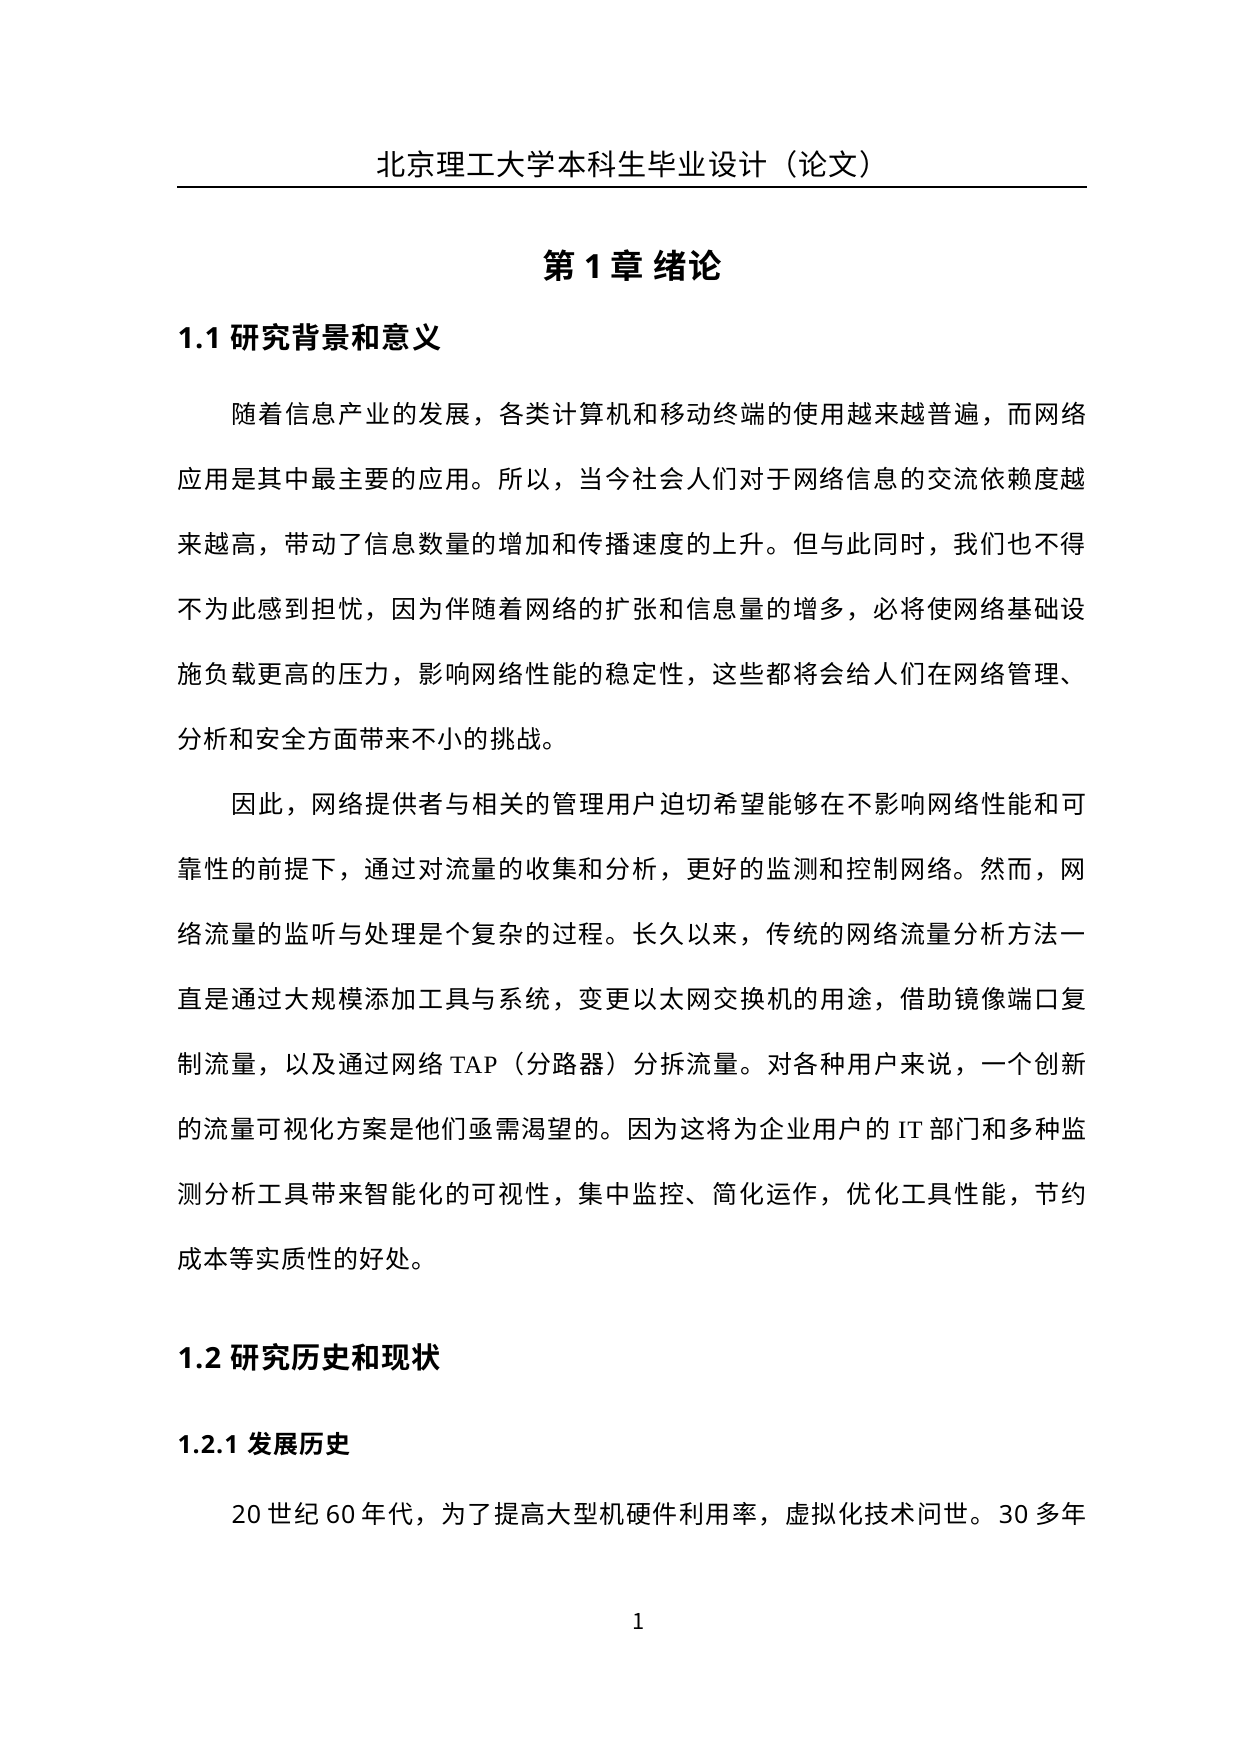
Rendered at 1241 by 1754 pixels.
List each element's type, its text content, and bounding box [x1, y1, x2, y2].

subtitle 1.2 研究历史和现状 [177, 1323, 1087, 1388]
title 第1章 绪论 [177, 232, 1087, 297]
subtitle 1.1 研究背景和意义 [177, 303, 1087, 368]
text 因此，网络提供者与相关的管理用户迫切希望能够在不影响网络性能和可靠性的前提下，通过对流量的收集和分析，更好的监测和控制网络。然而，网络流量的监听与处理是个复杂的过程。长久以来，传统的网络流量分析方法一直是通过大规模添加工具与系统，变更以太网交换机的用途，借助镜像端口复制流量，以及通过网络TAP（分路器）分拆流量。对各种用户来说，一个创新的流量可视化方案是他们亟需渴望的。因为这将为企业用户的IT部门和多种监测分析工具带来智能化的可视性，集中监控、简化运作，优化工具性能，节约成本等实质性的好处。 [177, 771, 1087, 1291]
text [177, 1480, 1087, 1545]
subtitle 1.2.1 发展历史 [177, 1401, 1087, 1467]
text 随着信息产业的发展，各类计算机和移动终端的使用越来越普遍，而网络应用是其中最主要的应用。所以，当今社会人们对于网络信息的交流依赖度越来越高，带动了信息数量的增加和传播速度的上升。但与此同时，我们也不得不为此感到担忧，因为伴随着网络的扩张和信息量的增多，必将使网络基础设施负载更高的压力，影响网络性能的稳定性，这些都将会给人们在网络管理、分析和安全方面带来不小的挑战。 [177, 381, 1087, 771]
